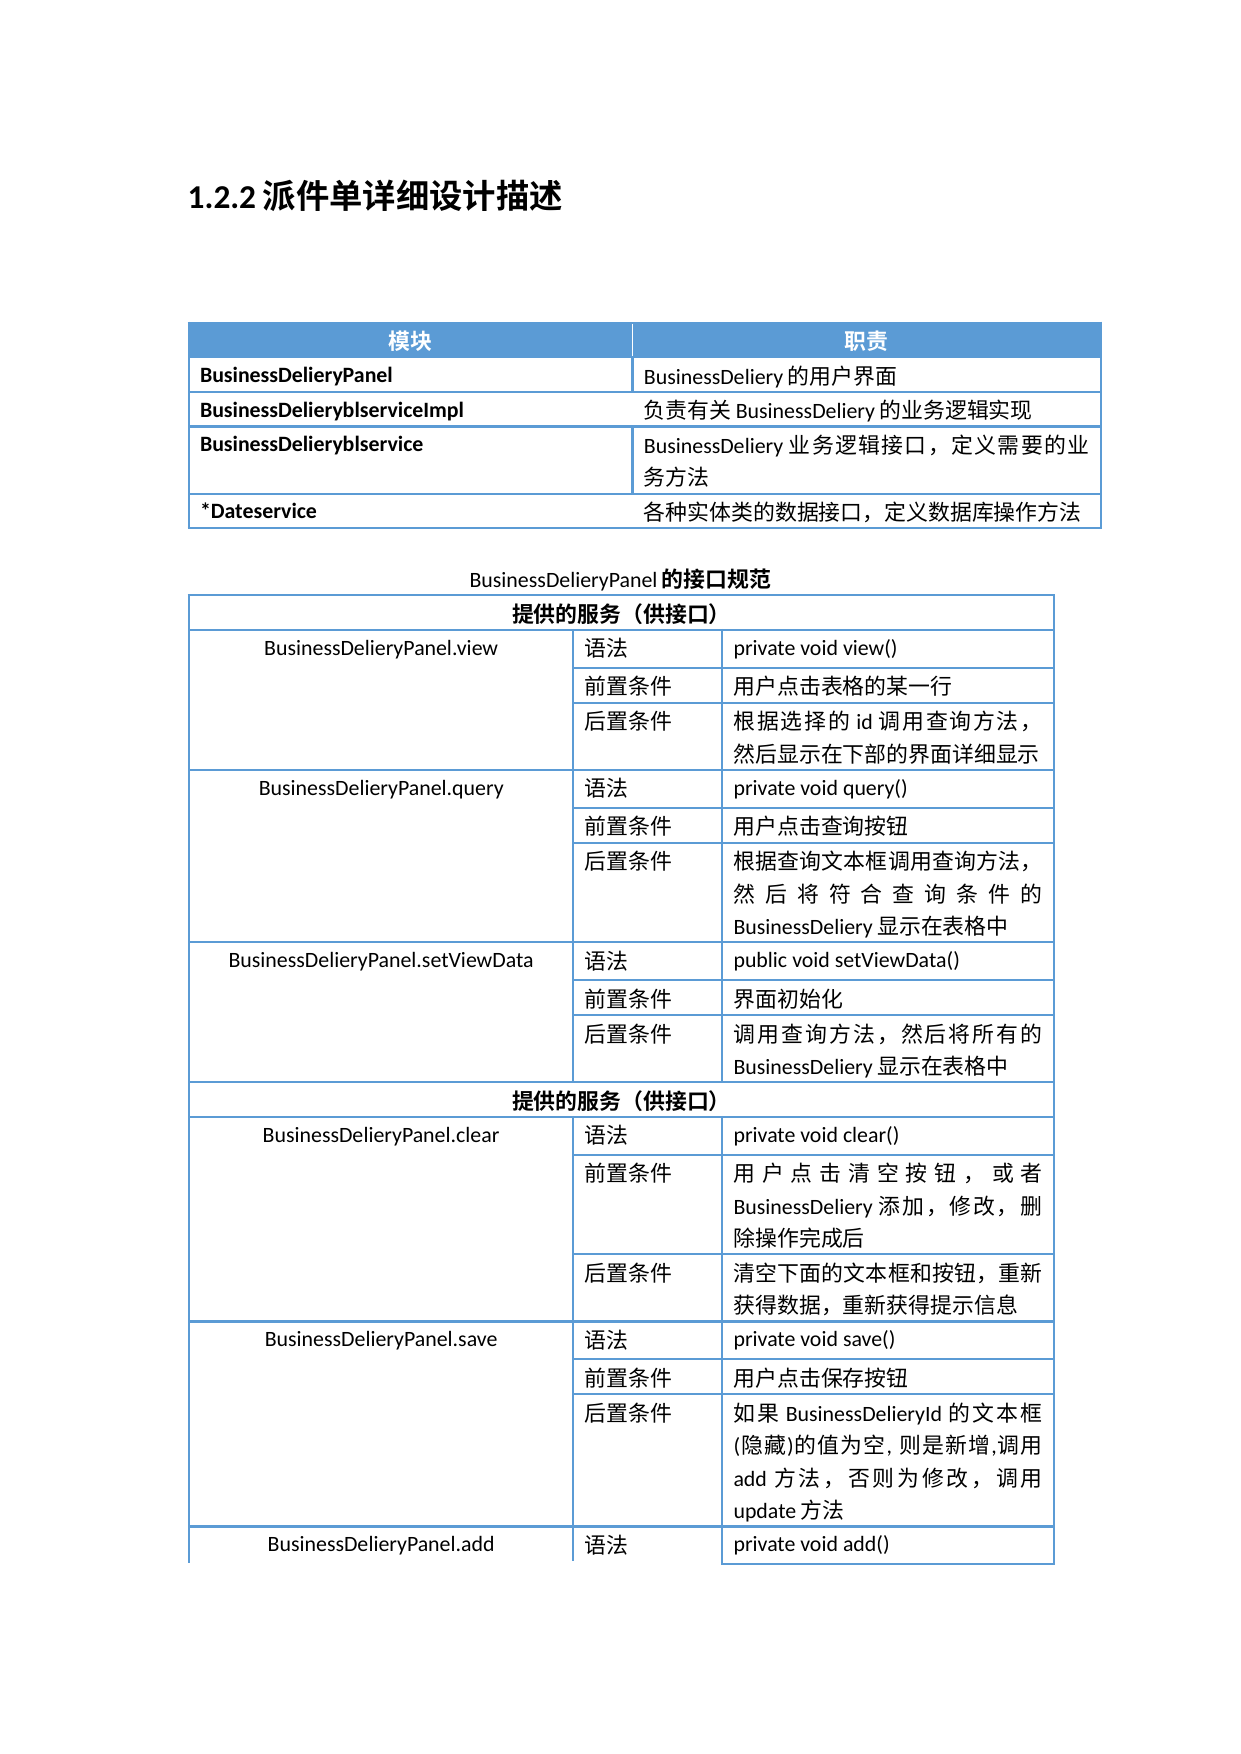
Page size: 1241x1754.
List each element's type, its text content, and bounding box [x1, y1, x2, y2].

table_cell BusinessDelieryPanel.query [190, 771, 572, 941]
table_cell 前置条件 [574, 981, 721, 1014]
table_cell 语法 [574, 1118, 721, 1154]
table_cell 语法 [574, 771, 721, 807]
table_cell 前置条件 [574, 669, 721, 702]
table_cell 如果BusinessDelieryId的文本框(隐藏)的值为空, 则是新增,调用add方法，否则为修改，调用update方法 [723, 1395, 1053, 1525]
table_cell 用户点击表格的某一行 [723, 669, 1053, 702]
table_cell 负责有关BusinessDeliery的业务逻辑实现 [633, 393, 1100, 425]
table_cell 后置条件 [574, 1255, 721, 1320]
table_cell 用户点击清空按钮，或者BusinessDeliery添加，修改，删除操作完成后 [723, 1156, 1053, 1253]
table_cell 用户点击保存按钮 [723, 1360, 1053, 1393]
table_cell 前置条件 [574, 1360, 721, 1393]
table_cell 各种实体类的数据接口，定义数据库操作方法 [633, 495, 1100, 527]
table_cell 语法 [574, 631, 721, 667]
table_header 职责 [633, 324, 1100, 356]
subtitle 1.2.2派件单详细设计描述 [187, 162, 1053, 227]
table_header 提供的服务（供接口） [190, 596, 1053, 629]
table_cell 后置条件 [574, 704, 721, 769]
table_cell BusinessDelieryPanel.setViewData [190, 943, 572, 1081]
table_cell private void add() [723, 1528, 1053, 1563]
table_cell public void setViewData() [723, 943, 1053, 979]
table_cell 后置条件 [574, 1016, 721, 1081]
table_cell 根据查询文本框调用查询方法，然后将符合查询条件的BusinessDeliery显示在表格中 [723, 844, 1053, 941]
table_cell 语法 [574, 943, 721, 979]
table_cell 前置条件 [574, 1156, 721, 1253]
table_cell BusinessDeliery的用户界面 [634, 358, 1100, 391]
text BusinessDelieryPanel的接口规范 [187, 562, 1053, 594]
table_cell 清空下面的文本框和按钮，重新获得数据，重新获得提示信息 [723, 1255, 1053, 1320]
table_cell private void save() [723, 1323, 1053, 1358]
table_cell 根据选择的id调用查询方法，然后显示在下部的界面详细显示 [723, 704, 1053, 769]
table_cell 语法 [574, 1323, 721, 1358]
table_cell private void clear() [723, 1118, 1053, 1154]
table_cell BusinessDelieryblserviceImpl [190, 393, 632, 425]
table_cell 后置条件 [574, 844, 721, 941]
table_cell BusinessDelieryPanel [190, 358, 631, 391]
table_cell *Dateservice [190, 495, 632, 527]
table_cell 用户点击查询按钮 [723, 809, 1053, 842]
table_cell BusinessDelieryblservice [190, 428, 631, 492]
table_cell BusinessDelieryPanel.save [190, 1323, 572, 1525]
table_cell private void view() [723, 631, 1053, 667]
table_cell 语法 [573, 1528, 721, 1563]
table_cell 调用查询方法，然后将所有的BusinessDeliery显示在表格中 [723, 1016, 1053, 1081]
table_cell 前置条件 [574, 809, 721, 842]
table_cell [190, 1528, 573, 1563]
table_cell BusinessDelieryPanel.clear [190, 1118, 572, 1320]
table_cell 后置条件 [574, 1395, 721, 1525]
table_cell 提供的服务（供接口） [190, 1083, 1053, 1116]
table_cell BusinessDeliery业务逻辑接口，定义需要的业务方法 [634, 428, 1100, 492]
table_header 模块 [190, 324, 632, 356]
table_cell private void query() [723, 771, 1053, 807]
table_cell BusinessDelieryPanel.view [190, 631, 572, 769]
table_cell 界面初始化 [723, 981, 1053, 1014]
